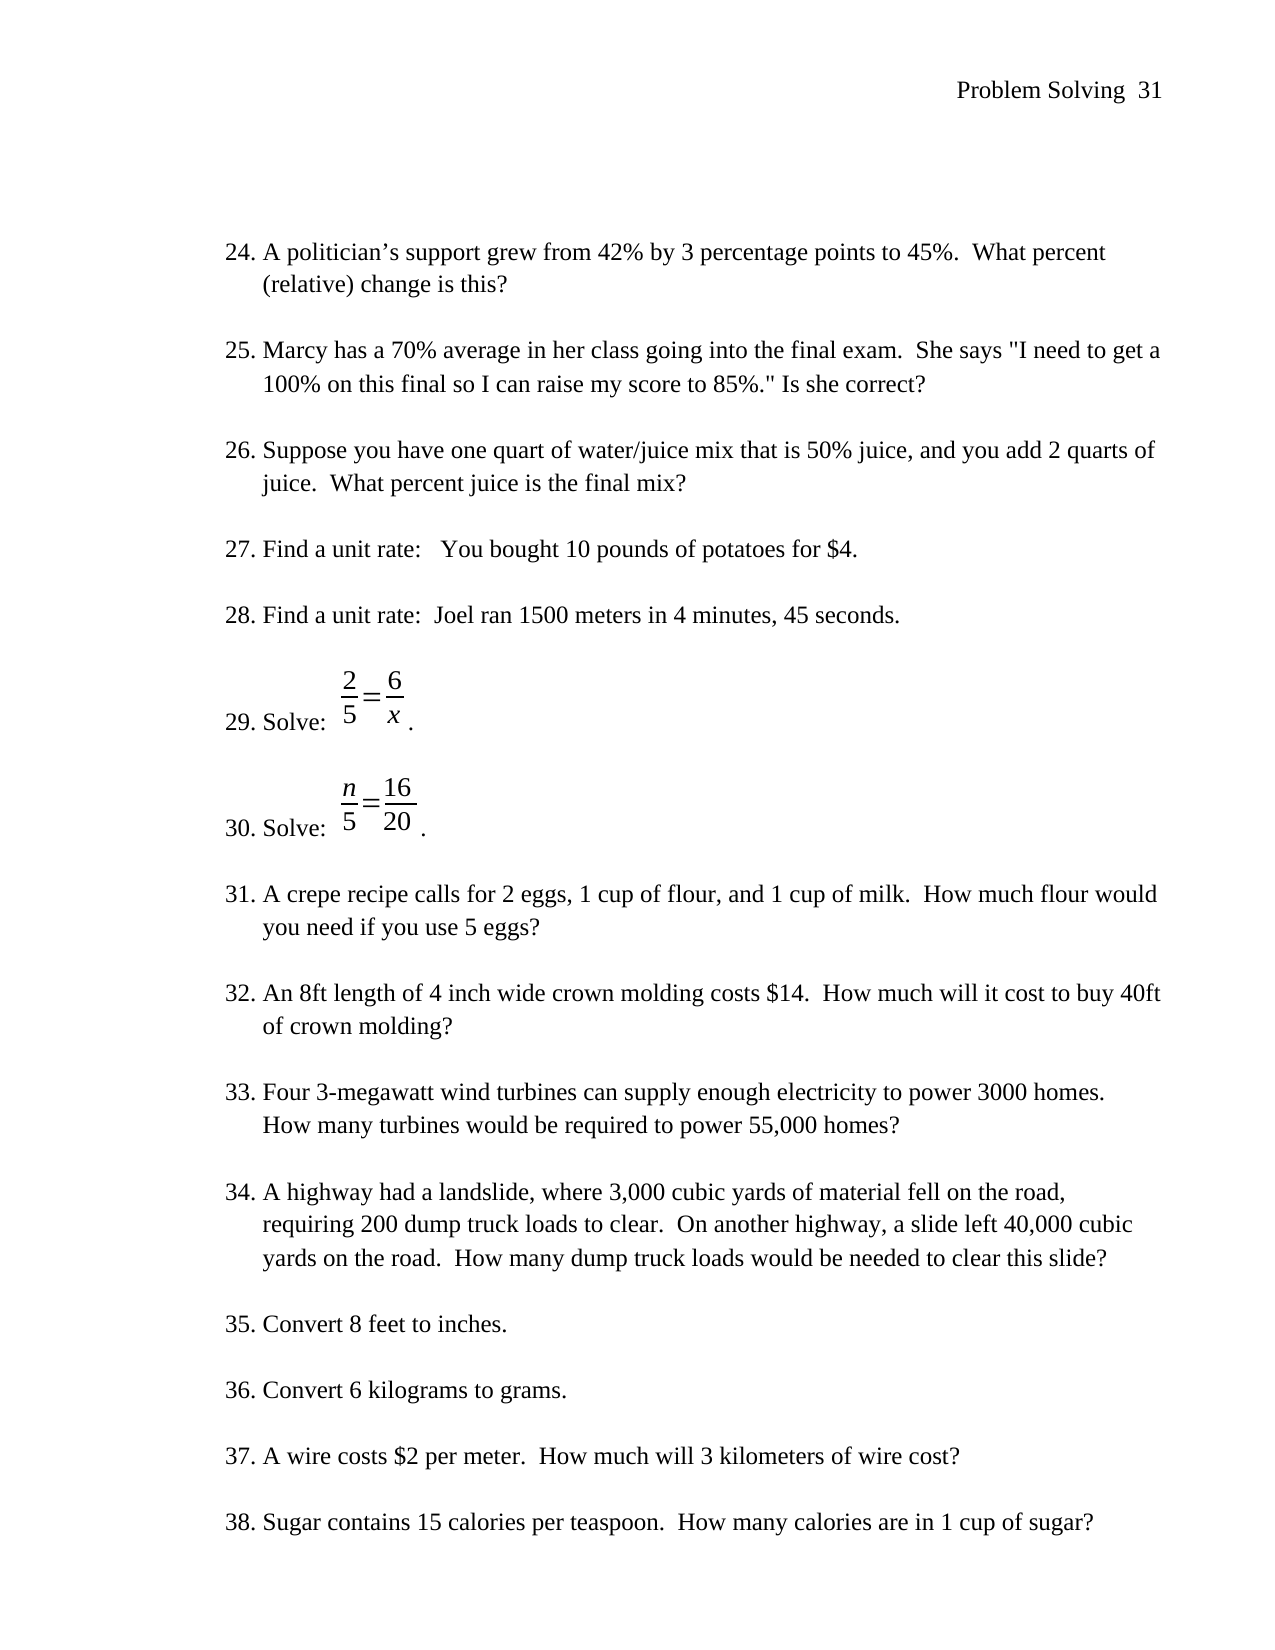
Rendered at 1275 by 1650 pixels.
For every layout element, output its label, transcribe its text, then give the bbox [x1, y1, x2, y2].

list A politician’s support grew from 42% by 3 percentage points to 45%. What percent (relative) change is this? [225, 237, 1162, 298]
list Convert 8 feet to inches. [225, 1309, 1162, 1337]
list Solve: . [225, 773, 1162, 842]
list Four 3-megawatt wind turbines can supply enough electricity to power 3000 homes. How many turbines would be required to power 55,000 homes? [225, 1077, 1162, 1139]
list Find a unit rate: Joel ran 1500 meters in 4 minutes, 45 seconds. [225, 600, 1162, 628]
list A crepe recipe calls for 2 eggs, 1 cup of flour, and 1 cup of milk. How much flour would you need if you use 5 eggs? [225, 879, 1162, 941]
list Suppose you have one quart of water/juice mix that is 50% juice, and you add 2 quarts of juice. What percent juice is the final mix? [225, 435, 1162, 496]
list Find a unit rate: You bought 10 pounds of potatoes for $4. [225, 534, 1162, 562]
list A wire costs $2 per meter. How much will 3 kilometers of wire cost? [225, 1441, 1162, 1469]
list A highway had a landslide, where 3,000 cubic yards of material fell on the road, requiring 200 dump truck loads to clear. On another highway, a slide left 40,000 cubic yards on the road. How many dump truck loads would be needed to clear this slide? [225, 1177, 1162, 1271]
list Marcy has a 70% average in her class going into the final exam. She says "I need to get a 100% on this final so I can raise my score to 85%." Is she correct? [225, 336, 1162, 397]
list Solve: . [225, 666, 1162, 735]
list Convert 6 kilograms to grams. [225, 1375, 1162, 1403]
list An 8ft length of 4 inch wide crown molding costs $14. How much will it cost to buy 40ft of crown molding? [225, 978, 1162, 1040]
list Sugar contains 15 calories per teaspoon. How many calories are in 1 cup of sugar? [225, 1507, 1162, 1536]
